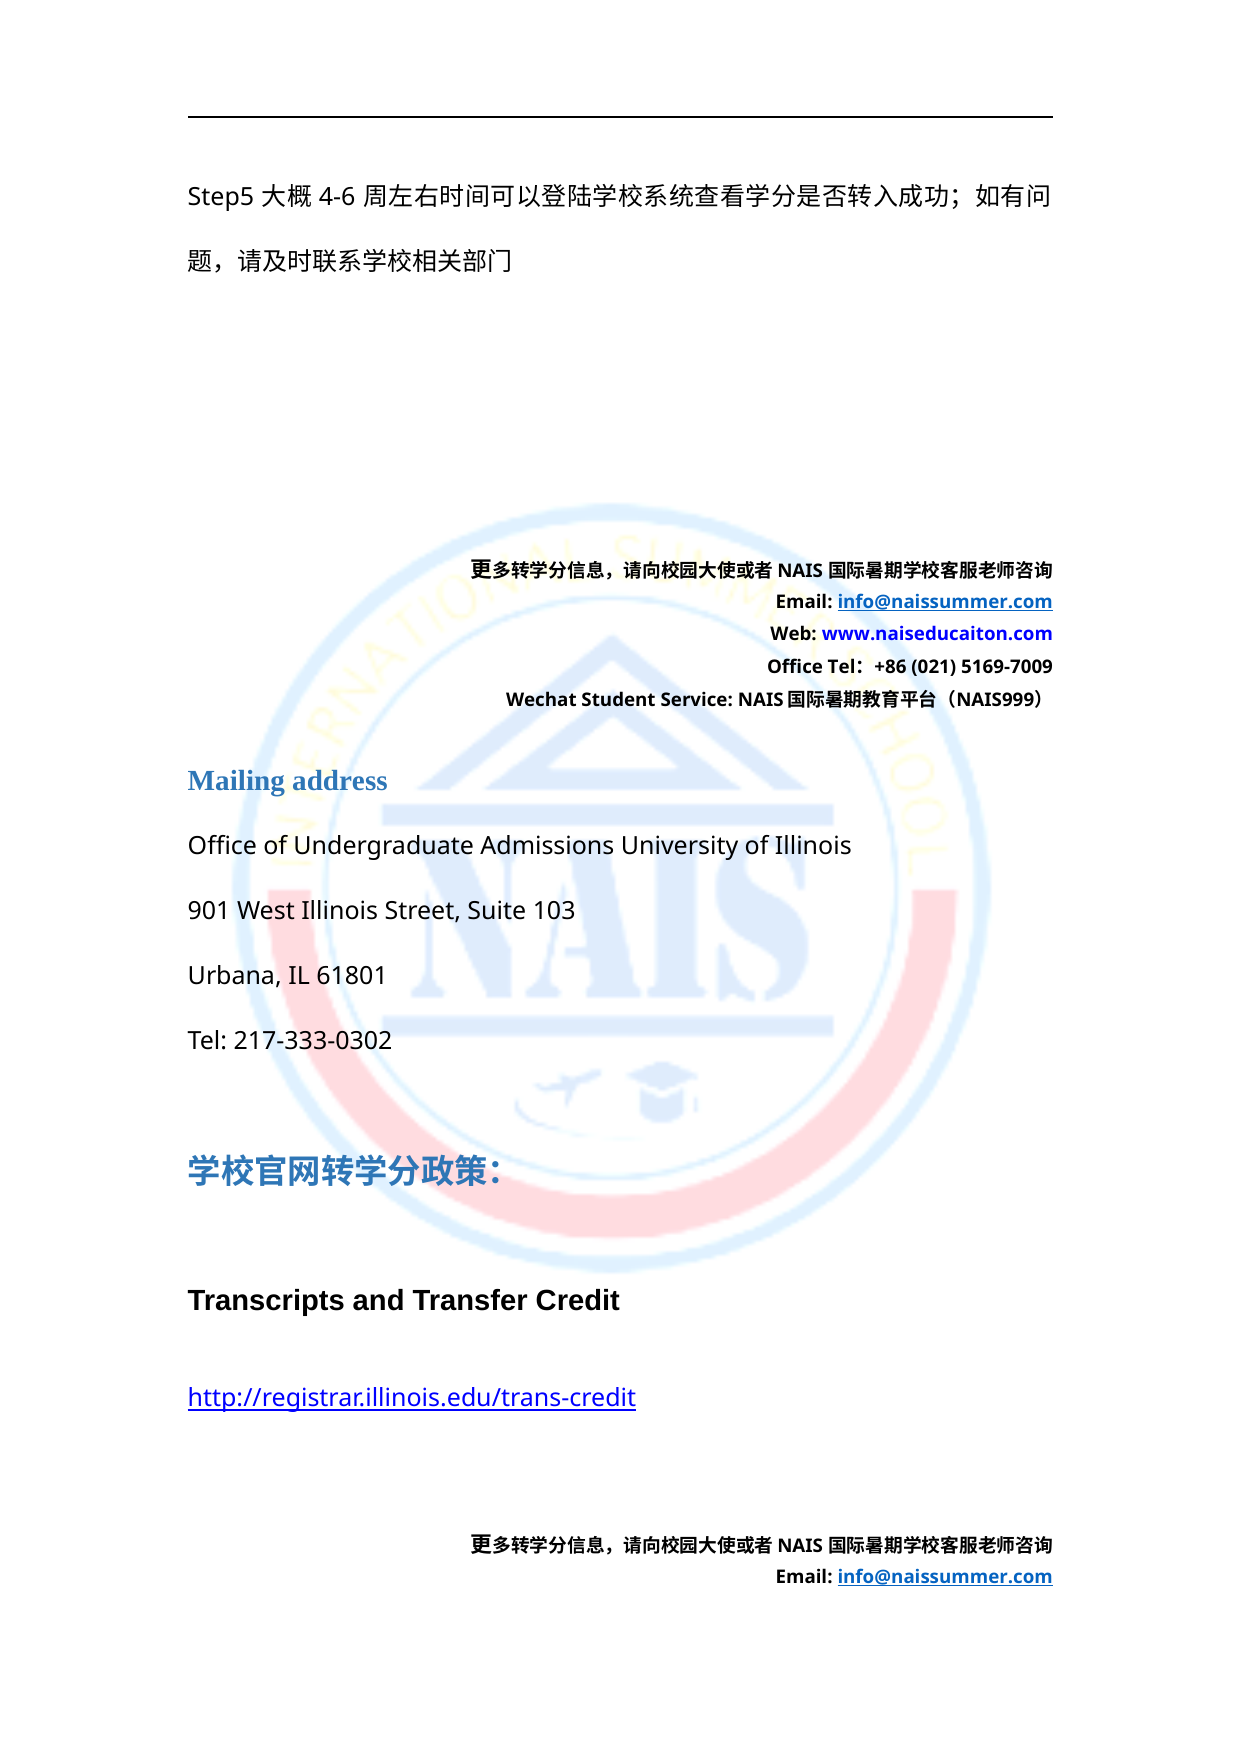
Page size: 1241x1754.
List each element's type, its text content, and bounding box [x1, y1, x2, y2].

text Transcripts and Transfer Credit [187, 1267, 1053, 1332]
text 学校官网转学分政策： [187, 1137, 1053, 1202]
text Web: www.naiseducaiton.com [187, 617, 1053, 649]
text 更多转学分信息，请向校园大使或者NAIS 国际暑期学校客服老师咨询 [187, 552, 1053, 584]
text Urbana, IL 61801 [187, 942, 1053, 1007]
text Wechat Student Service: NAIS国际暑期教育平台（NAIS999） [187, 682, 1053, 714]
text Step5 大概 4-6 周左右时间可以登陆学校系统查看学分是否转入成功；如有问题，请及时联系学校相关部门 [187, 162, 1053, 292]
text http://registrar.illinois.edu/trans-credit [187, 1364, 1053, 1429]
text 901 West Illinois Street, Suite 103 [187, 877, 1053, 942]
text Tel: 217-333-0302 [187, 1007, 1053, 1072]
text Mailing address [187, 747, 1053, 812]
text 更多转学分信息，请向校园大使或者NAIS 国际暑期学校客服老师咨询 [187, 1527, 1053, 1559]
text Office Tel：+86 (021) 5169-7009 [187, 649, 1053, 682]
text Email: info@naissummer.com [187, 1559, 1053, 1592]
text Email: info@naissummer.com [187, 584, 1053, 617]
text Office of Undergraduate Admissions University of Illinois [187, 812, 1053, 877]
